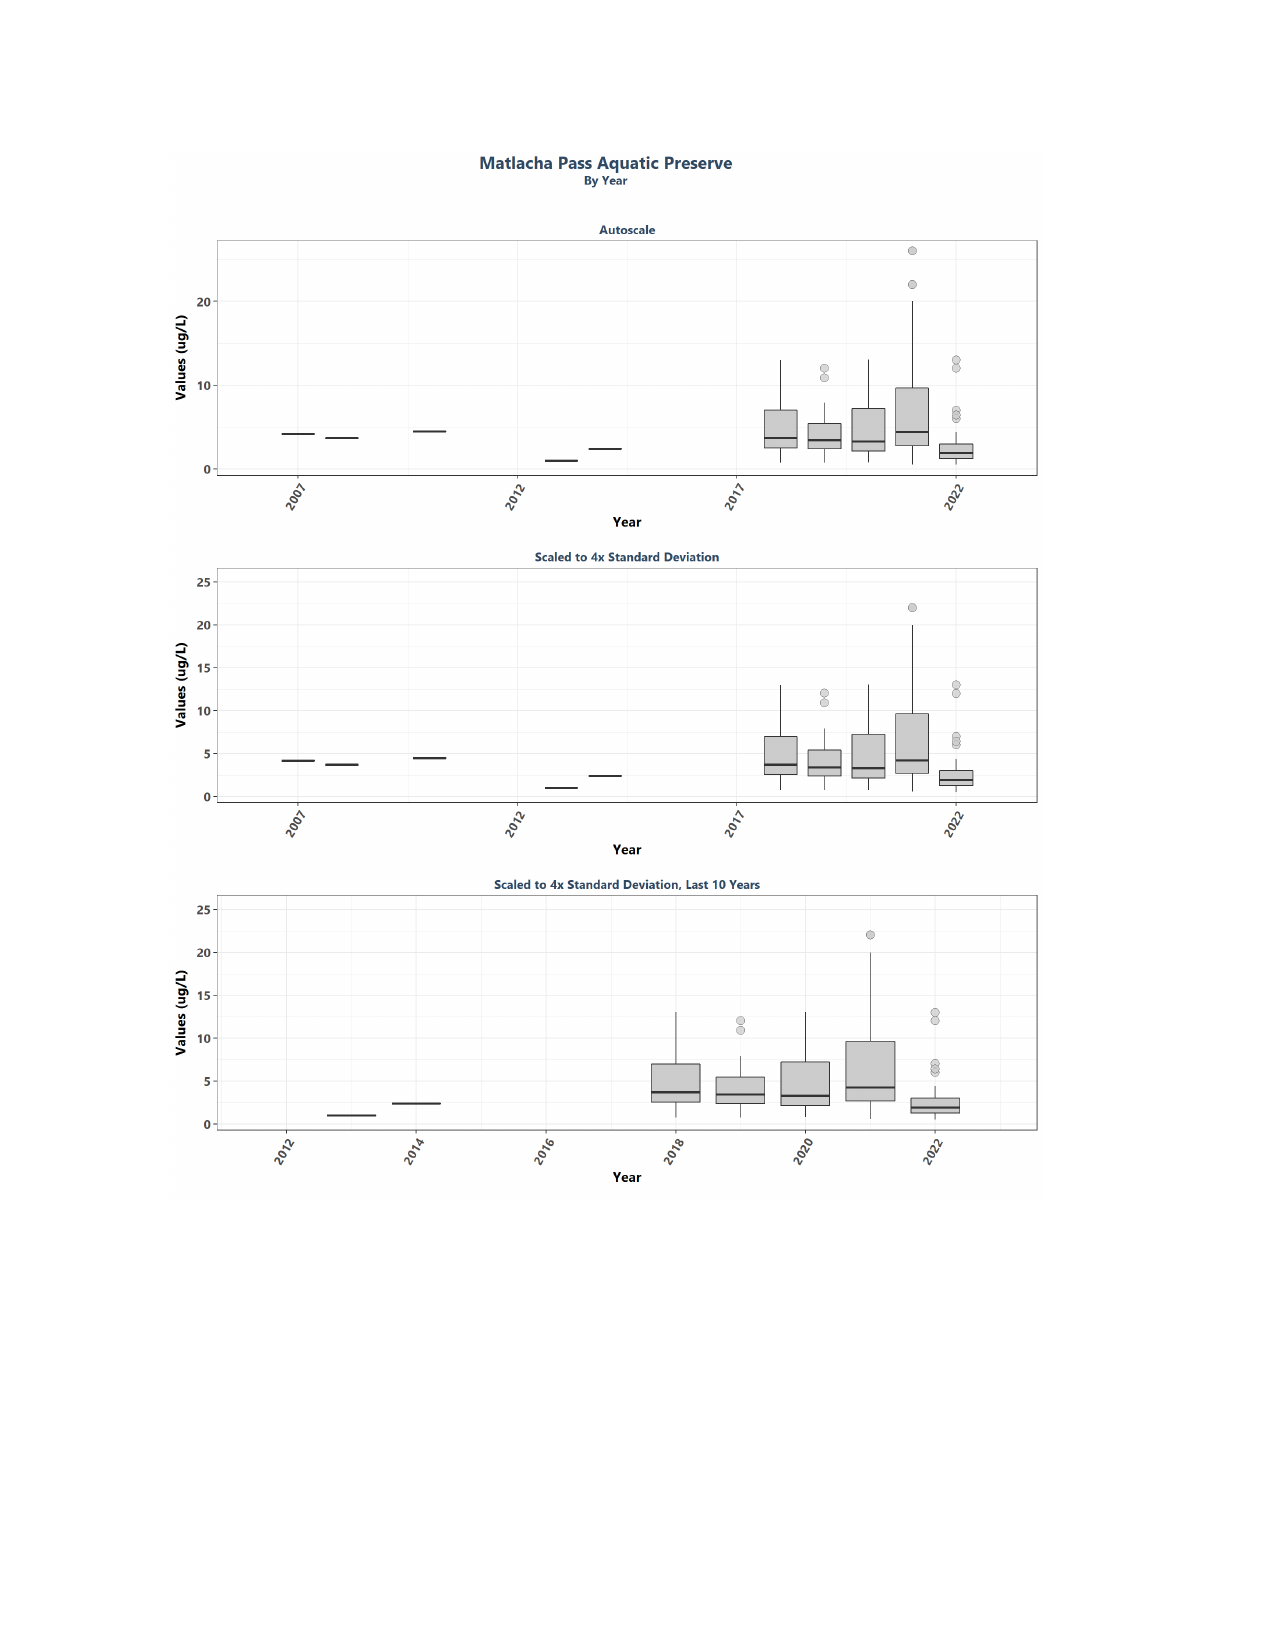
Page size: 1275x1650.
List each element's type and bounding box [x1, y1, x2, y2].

picture [168, 150, 1044, 1200]
